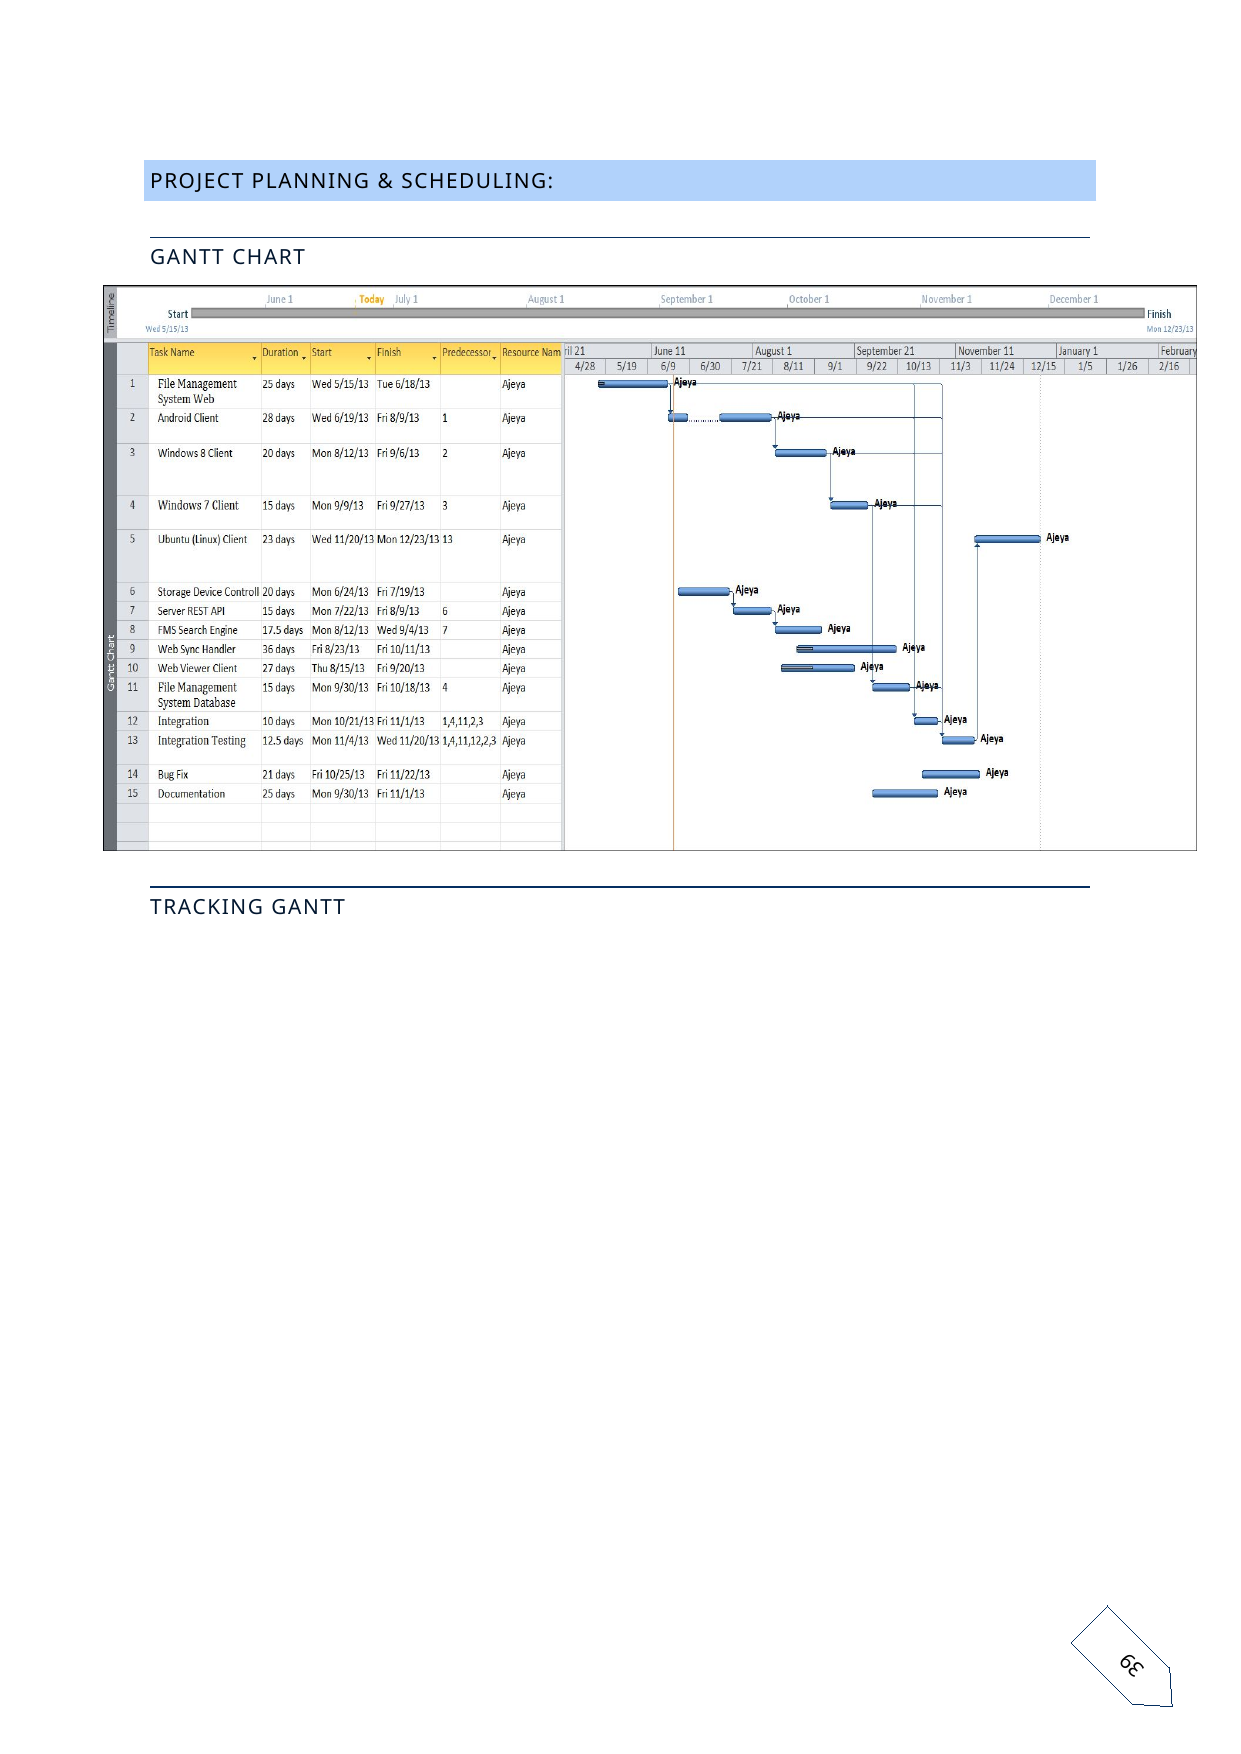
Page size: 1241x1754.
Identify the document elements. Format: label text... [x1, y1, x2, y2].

subtitle Tracking Gantt [150, 888, 1090, 920]
subtitle Gantt chart [150, 238, 1090, 271]
subtitle Project Planning & Scheduling: [150, 167, 1090, 195]
picture [103, 285, 1197, 851]
